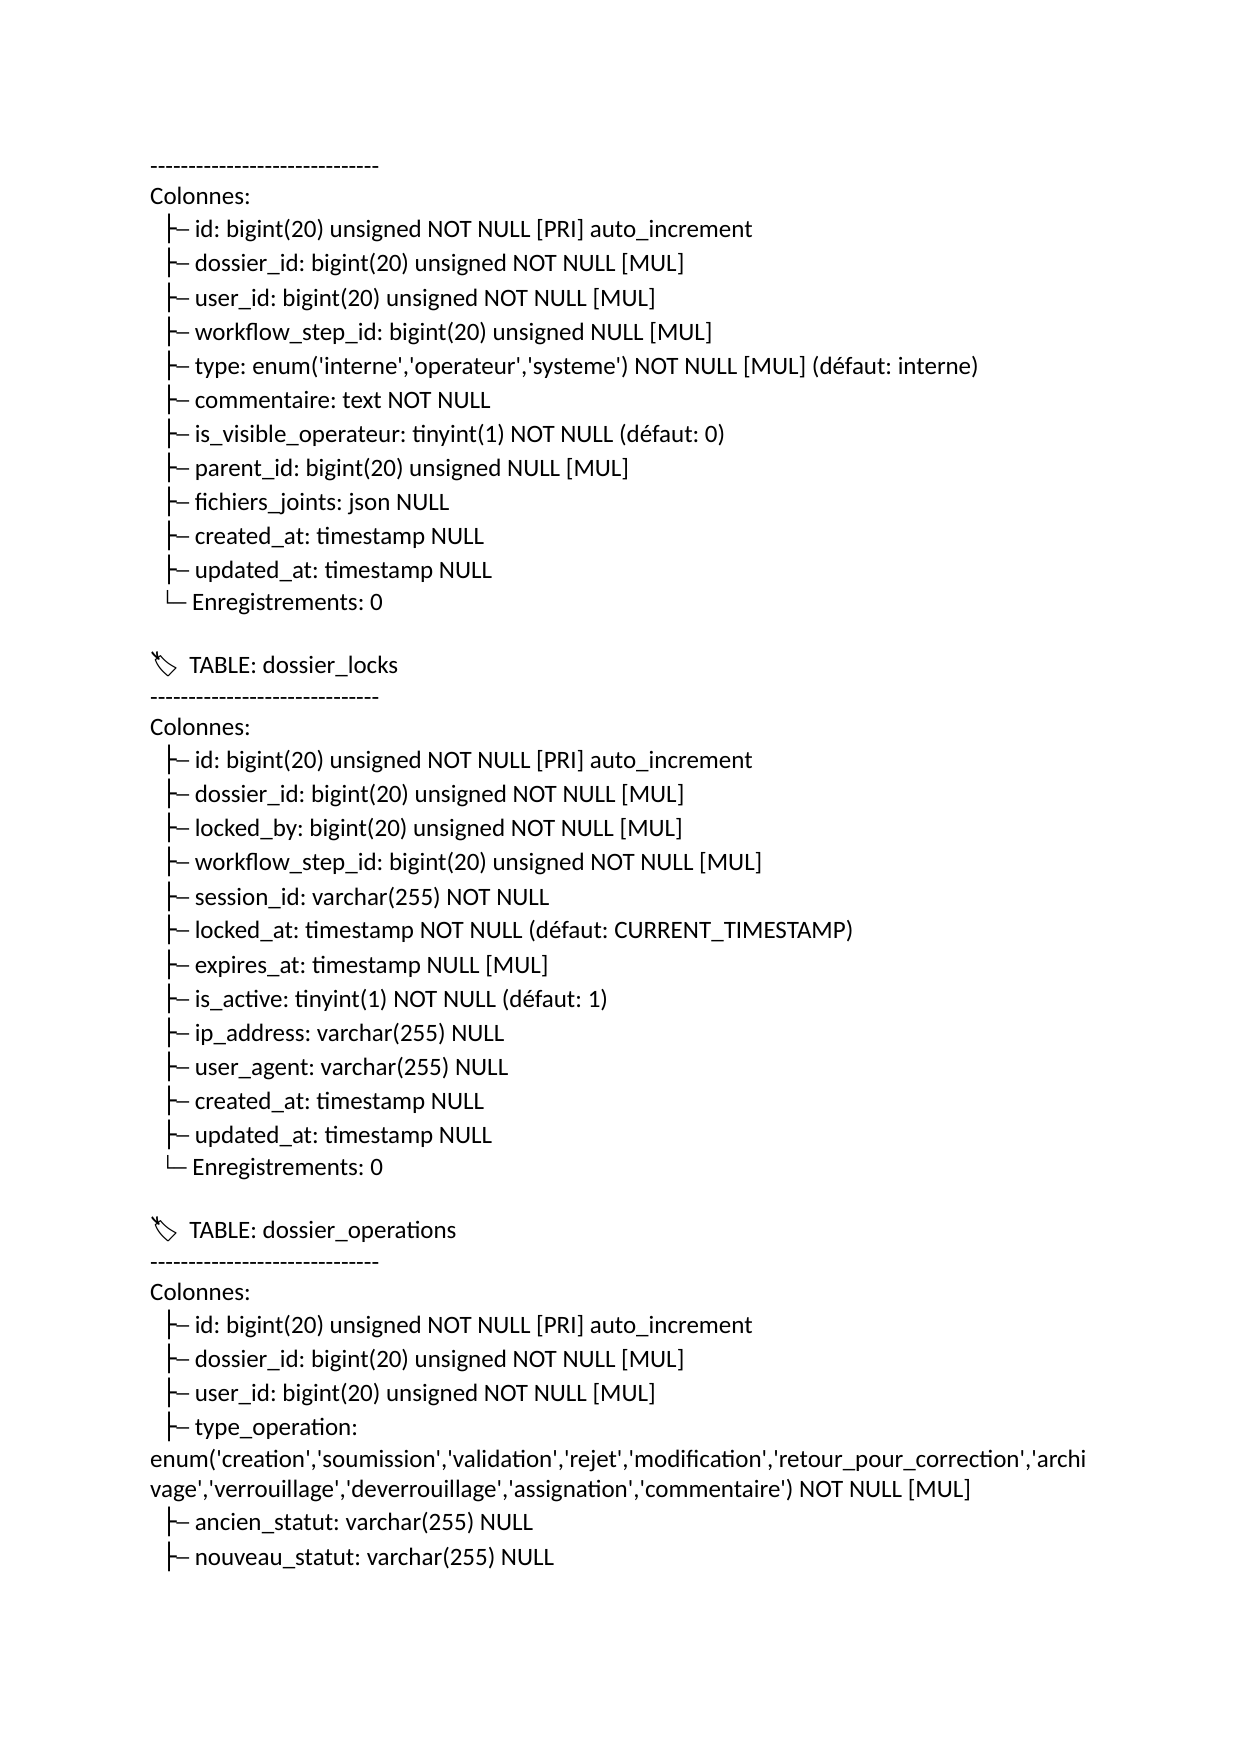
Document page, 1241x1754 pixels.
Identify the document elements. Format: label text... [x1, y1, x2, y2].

text ├─ workflow_step_id: bigint(20) unsigned NULL [MUL] [150, 313, 1090, 347]
text ├─ fichiers_joints: json NULL [150, 483, 1090, 518]
text ├─ id: bigint(20) unsigned NOT NULL [PRI] auto_increment [150, 211, 1090, 245]
text ├─ locked_at: timestamp NOT NULL (défaut: CURRENT_TIMESTAMP) [150, 912, 1090, 946]
text ├─ created_at: timestamp NULL [150, 1082, 1090, 1117]
text ├─ user_id: bigint(20) unsigned NOT NULL [MUL] [150, 279, 1090, 313]
text ├─ parent_id: bigint(20) unsigned NULL [MUL] [150, 449, 1090, 483]
text ├─ type: enum('interne','operateur','systeme') NOT NULL [MUL] (défaut: interne) [150, 347, 1090, 381]
text ├─ ip_address: varchar(255) NULL [150, 1014, 1090, 1048]
text ------------------------------ [150, 150, 1090, 181]
text ├─ is_active: tinyint(1) NOT NULL (défaut: 1) [150, 980, 1090, 1014]
text 🏷️ TABLE: dossier_operations [150, 1212, 1090, 1246]
text ├─ expires_at: timestamp NULL [MUL] [150, 946, 1090, 980]
text ├─ nouveau_statut: varchar(255) NULL [150, 1538, 1090, 1572]
text ├─ dossier_id: bigint(20) unsigned NOT NULL [MUL] [150, 776, 1090, 810]
text Colonnes: [150, 181, 1090, 211]
text ├─ id: bigint(20) unsigned NOT NULL [PRI] auto_increment [150, 742, 1090, 776]
text ├─ updated_at: timestamp NULL [150, 1117, 1090, 1151]
text Colonnes: [150, 1276, 1090, 1307]
text ├─ updated_at: timestamp NULL [150, 552, 1090, 586]
text ├─ is_visible_operateur: tinyint(1) NOT NULL (défaut: 0) [150, 415, 1090, 449]
text ├─ dossier_id: bigint(20) unsigned NOT NULL [MUL] [150, 1341, 1090, 1375]
text ------------------------------ [150, 681, 1090, 711]
text ├─ user_agent: varchar(255) NULL [150, 1048, 1090, 1082]
text └─ Enregistrements: 0 [150, 586, 1090, 616]
text ├─ ancien_statut: varchar(255) NULL [150, 1504, 1090, 1538]
text ├─ user_id: bigint(20) unsigned NOT NULL [MUL] [150, 1375, 1090, 1409]
text ├─ commentaire: text NOT NULL [150, 381, 1090, 415]
text ├─ id: bigint(20) unsigned NOT NULL [PRI] auto_increment [150, 1307, 1090, 1341]
text 🏷️ TABLE: dossier_locks [150, 647, 1090, 681]
text ------------------------------ [150, 1246, 1090, 1276]
text ├─ session_id: varchar(255) NOT NULL [150, 878, 1090, 912]
text ├─ locked_by: bigint(20) unsigned NOT NULL [MUL] [150, 810, 1090, 844]
text ├─ type_operation: enum('creation','soumission','validation','rejet','modification','retour_pour_correction','archivage','verrouillage','deverrouillage','assignation','commentaire') NOT NULL [MUL] [150, 1409, 1090, 1504]
text └─ Enregistrements: 0 [150, 1151, 1090, 1181]
text ├─ dossier_id: bigint(20) unsigned NOT NULL [MUL] [150, 245, 1090, 279]
text Colonnes: [150, 711, 1090, 742]
text ├─ workflow_step_id: bigint(20) unsigned NOT NULL [MUL] [150, 844, 1090, 878]
text ├─ created_at: timestamp NULL [150, 518, 1090, 552]
